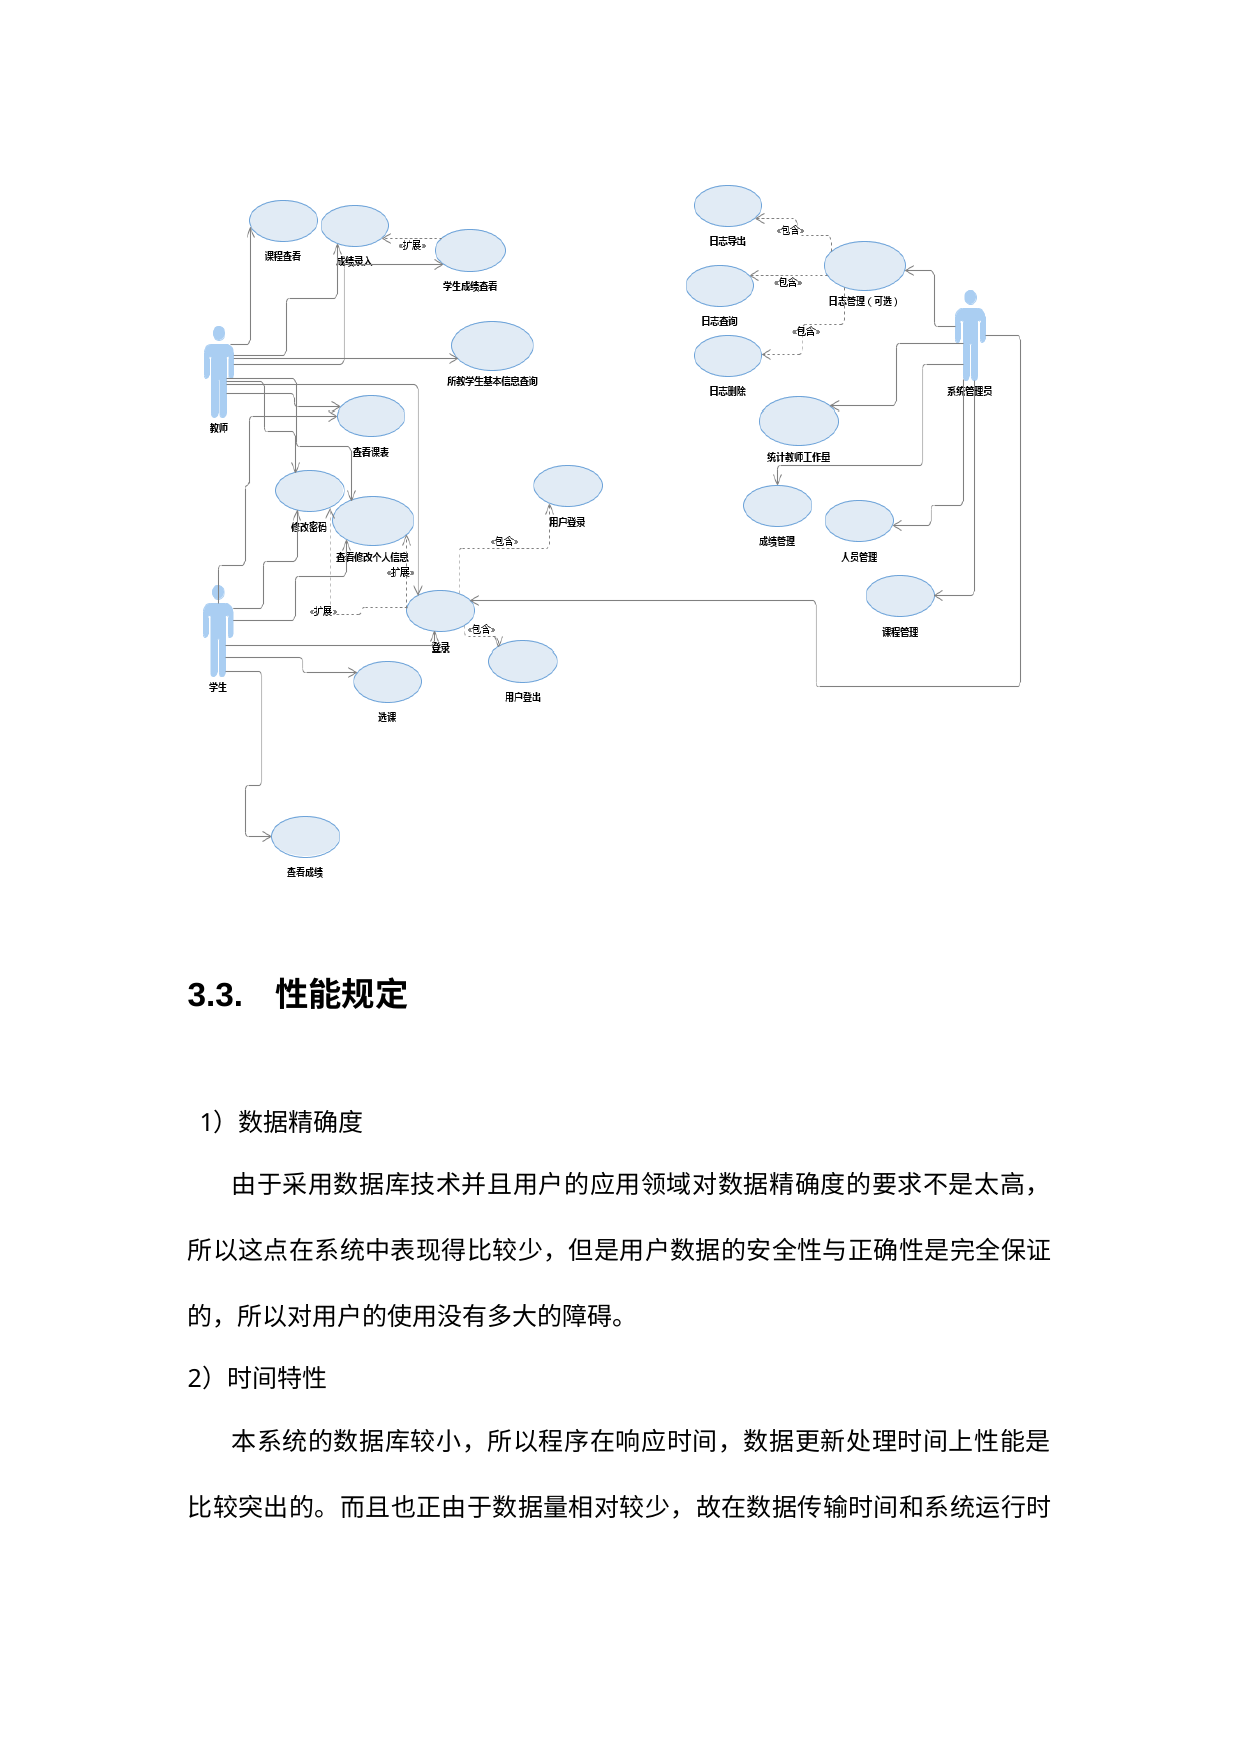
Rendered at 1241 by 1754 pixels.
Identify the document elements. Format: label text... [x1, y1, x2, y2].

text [187, 1417, 1053, 1527]
text 1）数据精确度 [199, 1098, 1053, 1142]
text 2）时间特性 [187, 1355, 1053, 1399]
text 由于采用数据库技术并且用户的应用领域对数据精确度的要求不是太高，所以这点在系统中表现得比较少，但是用户数据的安全性与正确性是完全保证的，所以对用户的使用没有多大的障碍。 [187, 1161, 1053, 1337]
picture [187, 172, 1052, 894]
subtitle 3.3. 性能规定 [187, 948, 1053, 1036]
